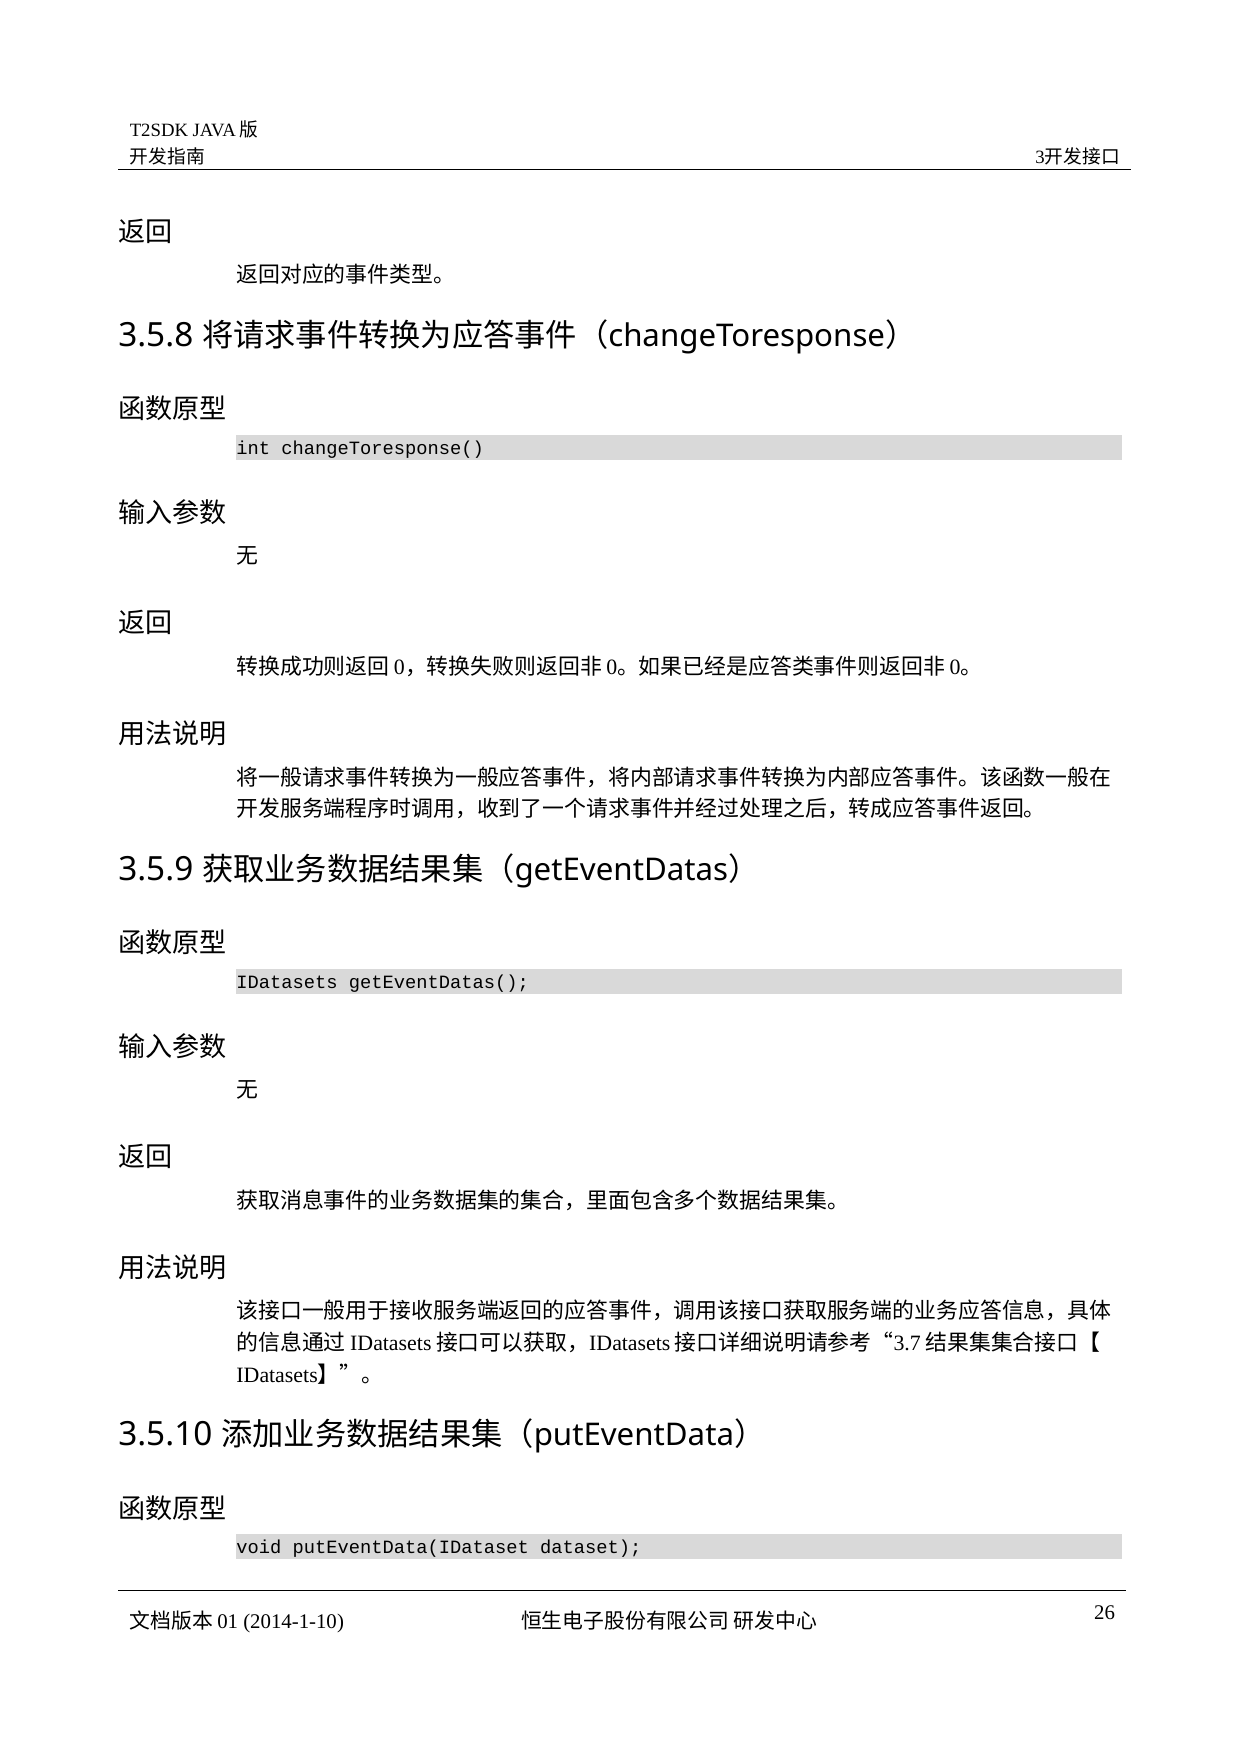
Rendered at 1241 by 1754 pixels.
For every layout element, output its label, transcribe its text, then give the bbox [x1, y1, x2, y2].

text 返回对应的事件类型。 [236, 257, 1122, 289]
text 返回 [118, 210, 1122, 249]
text 无 [236, 1072, 1122, 1104]
text void putEventData(IDataset dataset); [236, 1534, 1122, 1559]
subtitle 添加业务数据结果集（putEventData） [118, 1409, 1122, 1455]
text 用法说明 [118, 1246, 1122, 1285]
text 函数原型 [118, 387, 1122, 426]
text 获取消息事件的业务数据集的集合，里面包含多个数据结果集。 [236, 1183, 1122, 1215]
text 该接口一般用于接收服务端返回的应答事件，调用该接口获取服务端的业务应答信息，具体的信息通过IDatasets接口可以获取，IDatasets接口详细说明请参考“3.7结果集集合接口【IDatasets】”。 [236, 1293, 1122, 1388]
text 返回 [118, 601, 1122, 641]
text 输入参数 [118, 1025, 1122, 1064]
text 将一般请求事件转换为一般应答事件，将内部请求事件转换为内部应答事件。该函数一般在开发服务端程序时调用，收到了一个请求事件并经过处理之后，转成应答事件返回。 [236, 759, 1122, 823]
text int changeToresponse() [236, 435, 1122, 460]
subtitle 将请求事件转换为应答事件（changeToresponse） [118, 310, 1122, 356]
text 返回 [118, 1135, 1122, 1175]
text 输入参数 [118, 491, 1122, 530]
text 转换成功则返回0，转换失败则返回非0。如果已经是应答类事件则返回非0。 [236, 649, 1122, 681]
text IDatasets getEventDatas(); [236, 969, 1122, 994]
text 函数原型 [118, 921, 1122, 960]
subtitle 获取业务数据结果集（getEventDatas） [118, 844, 1122, 890]
text 用法说明 [118, 712, 1122, 751]
text 函数原型 [118, 1487, 1122, 1526]
text 无 [236, 538, 1122, 570]
